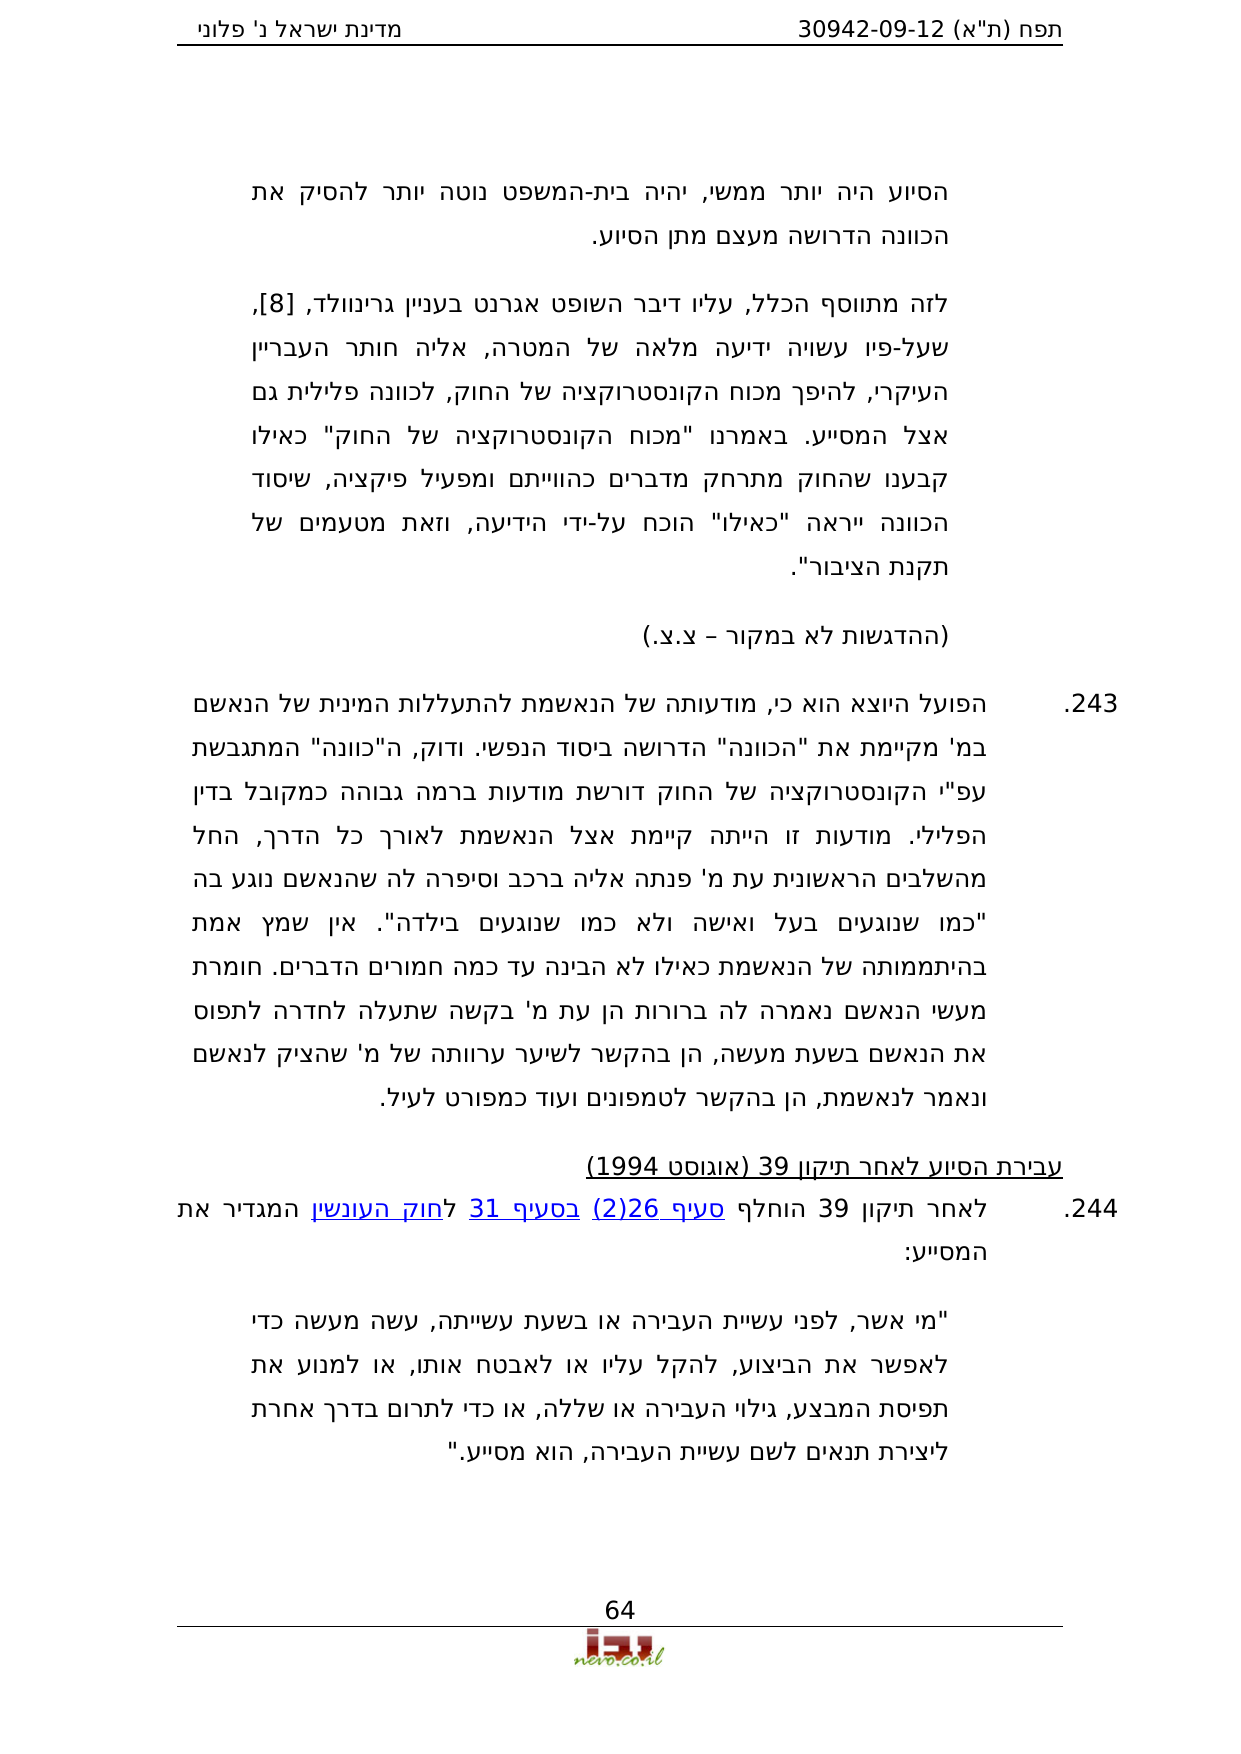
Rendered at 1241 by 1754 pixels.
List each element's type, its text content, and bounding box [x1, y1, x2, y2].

text "מי אשר, לפני עשיית העבירה או בשעת עשייתה, עשה מעשה כדי לאפשר את הביצוע, להקל עליו או לאבטח אותו, או למנוע את תפיסת המבצע, גילוי העבירה או שללה, או כדי לתרום בדרך אחרת ליצירת תנאים לשם עשיית העבירה, הוא מסייע." [251, 1306, 950, 1467]
text (ההדגשות לא במקור – צ.צ.) [251, 621, 950, 650]
list הפועל היוצא הוא כי, מודעותה של הנאשמת להתעללות המינית של הנאשם במ' מקיימת את "הכוונה" הדרושה ביסוד הנפשי. ודוק, ה"כוונה" המתגבשת עפ"י הקונסטרוקציה של החוק דורשת מודעות ברמה גבוהה כמקובל בדין הפלילי. מודעות זו הייתה קיימת אצל הנאשמת לאורך כל הדרך, החל מהשלבים הראשונית עת מ' פנתה אליה ברכב וסיפרה לה שהנאשם נוגע בה "כמו שנוגעים בעל ואישה ולא כמו שנוגעים בילדה". אין שמץ אמת בהיתממותה של הנאשמת כאילו לא הבינה עד כמה חמורים הדברים. חומרת מעשי הנאשם נאמרה לה ברורות הן עת מ' בקשה שתעלה לחדרה לתפוס את הנאשם בשעת מעשה, הן בהקשר לשיער ערוותה של מ' שהציק לנאשם ונאמר לנאשמת, הן בהקשר לטמפונים ועוד כמפורט לעיל. [192, 690, 1063, 1113]
text עבירת הסיוע לאחר תיקון 39 (אוגוסט 1994) [177, 1152, 1063, 1181]
text לזה מתווסף הכלל, עליו דיבר השופט אגרנט בעניין גרינוולד, [8], שעל-פיו עשויה ידיעה מלאה של המטרה, אליה חותר העבריין העיקרי, להיפך מכוח הקונסטרוקציה של החוק, לכוונה פלילית גם אצל המסייע. באמרנו "מכוח הקונסטרוקציה של החוק" כאילו קבענו שהחוק מתרחק מדברים כהווייתם ומפעיל פיקציה, שיסוד הכוונה ייראה "כאילו" הוכח על-ידי הידיעה, וזאת מטעמים של תקנת הציבור". [251, 290, 950, 581]
picture [574, 1628, 666, 1667]
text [251, 177, 950, 250]
list לאחר תיקון 39 הוחלף סעיף 26(2) בסעיף 31 לחוק העונשין המגדיר את המסייע: [177, 1194, 1063, 1267]
